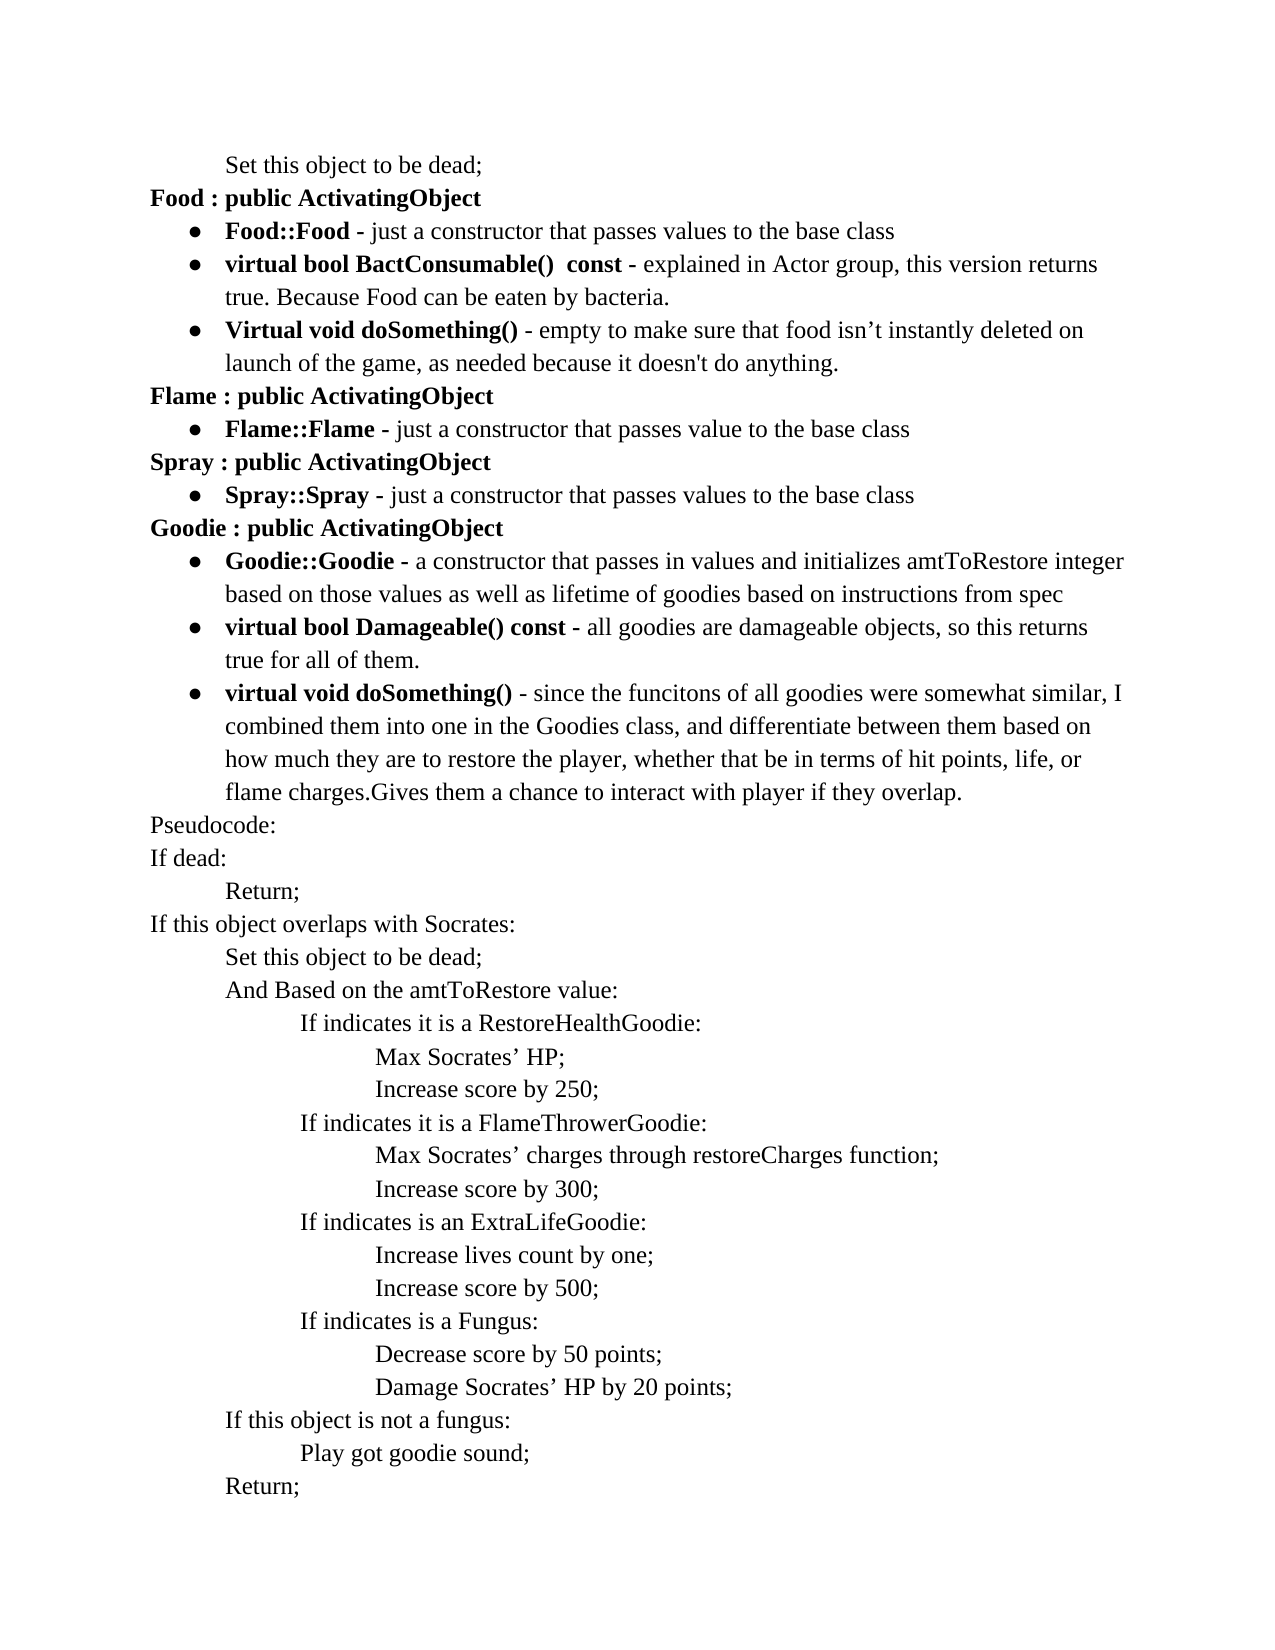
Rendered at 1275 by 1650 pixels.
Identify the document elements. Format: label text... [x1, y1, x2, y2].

list virtual void doSomething() - since the funcitons of all goodies were somewhat similar, I combined them into one in the Goodies class, and differentiate between them based on how much they are to restore the player, whether that be in terms of hit points, life, or flame charges.Gives them a chance to interact with player if they overlap. [187, 678, 1125, 806]
list Flame::Flame - just a constructor that passes value to the base class [187, 414, 1125, 443]
text If this object is not a fungus: [150, 1405, 1125, 1433]
list virtual bool Damageable() const - all goodies are damageable objects, so this returns true for all of them. [187, 612, 1125, 674]
text Spray : public ActivatingObject [150, 447, 1125, 476]
text Pseudocode: [150, 810, 1125, 839]
list Food::Food - just a constructor that passes values to the base class [187, 216, 1125, 245]
text Max Socrates’ charges through restoreCharges function; [150, 1141, 1125, 1169]
text If indicates is an ExtraLifeGoodie: [150, 1207, 1125, 1235]
text If dead: [150, 843, 1125, 872]
text Food : public ActivatingObject [150, 183, 1125, 212]
list Goodie::Goodie - a constructor that passes in values and initializes amtToRestore integer based on those values as well as lifetime of goodies based on instructions from spec [187, 546, 1125, 608]
text If indicates it is a RestoreHealthGoodie: [150, 1008, 1125, 1037]
text Flame : public ActivatingObject [150, 381, 1125, 410]
text Return; [150, 1471, 1125, 1499]
text Damage Socrates’ HP by 20 points; [150, 1372, 1125, 1401]
list virtual bool BactConsumable() const - explained in Actor group, this version returns true. Because Food can be eaten by bacteria. [187, 249, 1125, 311]
text If this object overlaps with Socrates: [150, 909, 1125, 938]
text Play got goodie sound; [150, 1438, 1125, 1467]
text Increase lives count by one; [150, 1240, 1125, 1268]
text Set this object to be dead; [150, 150, 1125, 179]
text Goodie : public ActivatingObject [150, 513, 1125, 542]
text Increase score by 250; [150, 1074, 1125, 1103]
text Max Socrates’ HP; [150, 1042, 1125, 1070]
text Increase score by 300; [150, 1174, 1125, 1202]
list Virtual void doSomething() - empty to make sure that food isn’t instantly deleted on launch of the game, as needed because it doesn't do anything. [187, 315, 1125, 377]
list Spray::Spray - just a constructor that passes values to the base class [187, 480, 1125, 509]
text Increase score by 500; [150, 1273, 1125, 1301]
text If indicates it is a FlameThrowerGoodie: [150, 1108, 1125, 1136]
text Set this object to be dead; [150, 942, 1125, 971]
text Decrease score by 50 points; [150, 1339, 1125, 1367]
text And Based on the amtToRestore value: [150, 976, 1125, 1004]
text Return; [150, 876, 1125, 905]
text If indicates is a Fungus: [150, 1306, 1125, 1334]
